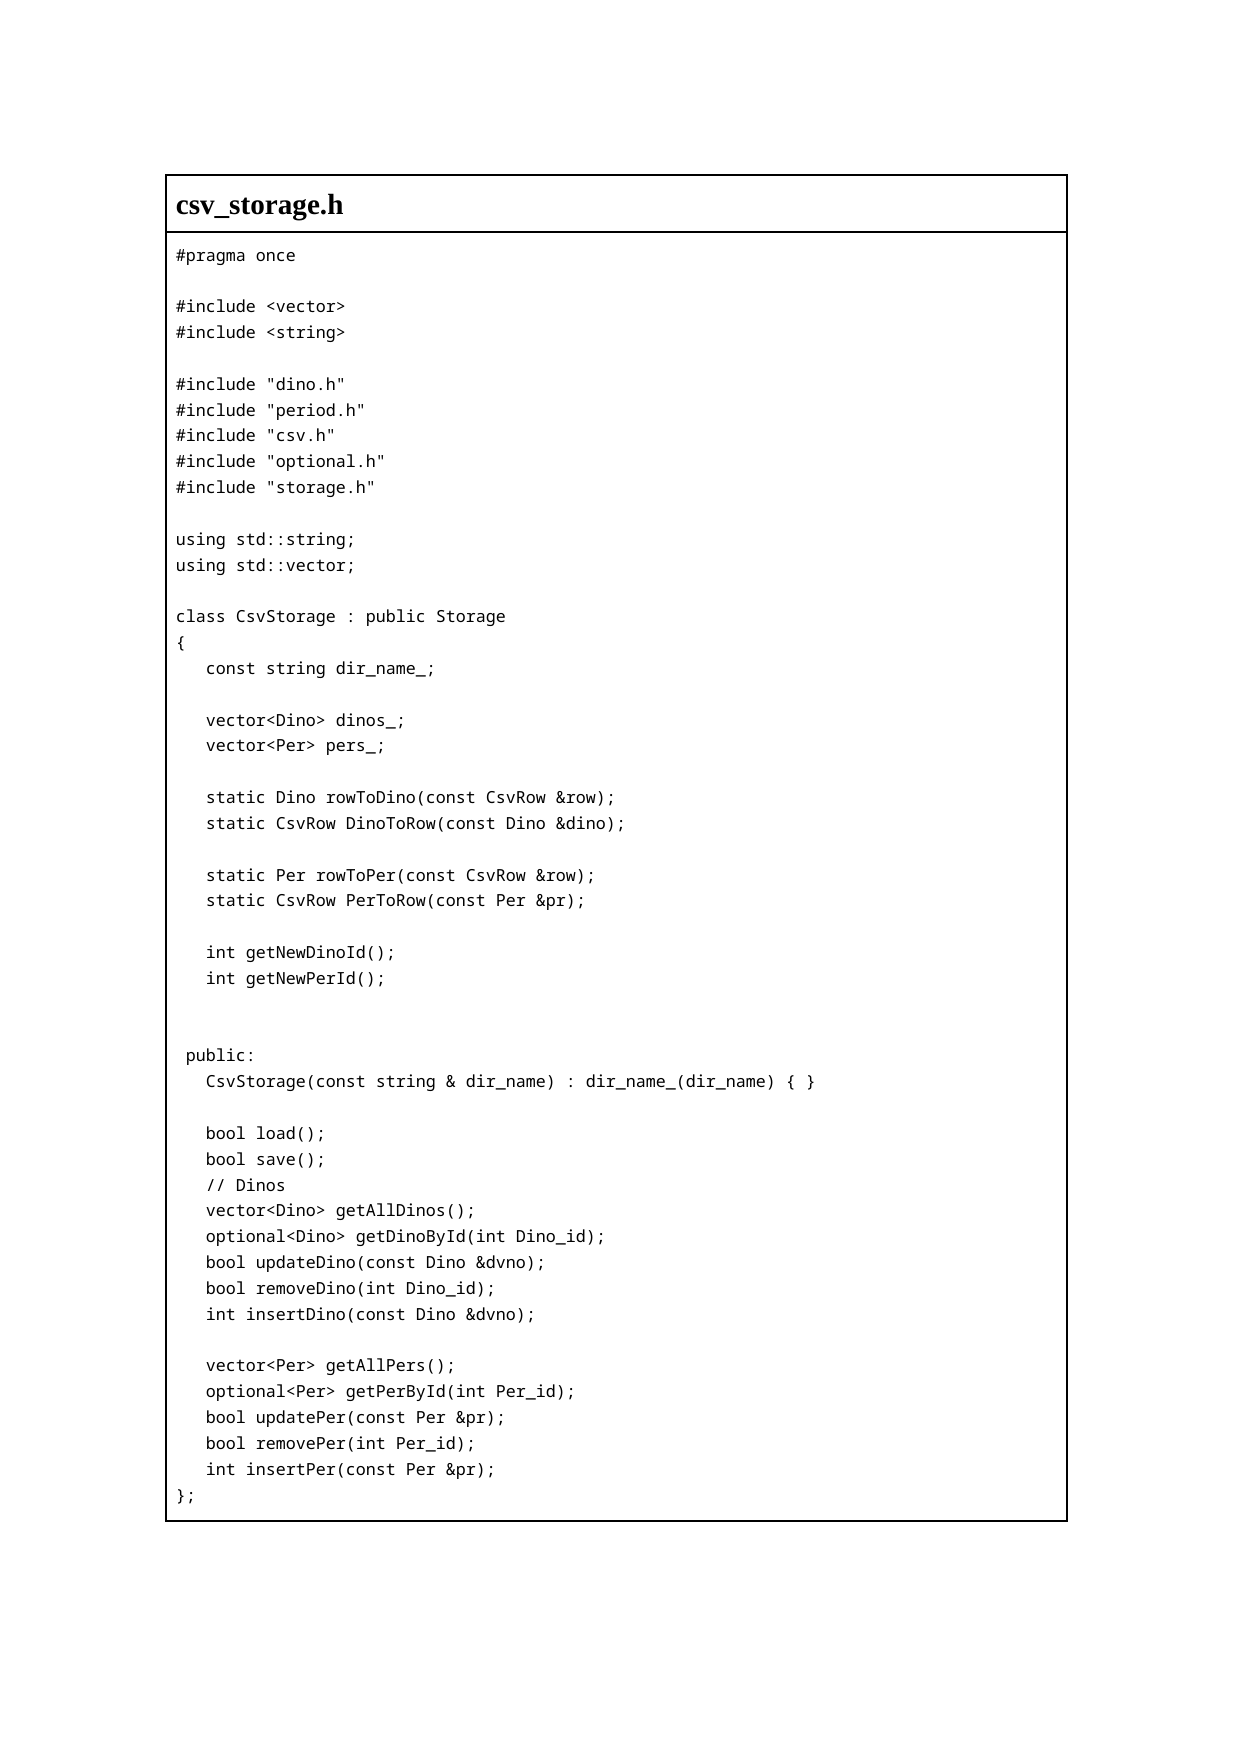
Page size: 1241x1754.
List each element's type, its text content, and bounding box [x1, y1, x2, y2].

table_cell #pragma once #include <vector> #include <string> #include "dino.h" #include "period.h" #include "csv.h" #include "optional.h" #include "storage.h" using std::string; using std::vector; class CsvStorage : public Storage { const string dir_name_; vector<Dino> dinos_; vector<Per> pers_; static Dino rowToDino(const CsvRow &row); static CsvRow DinoToRow(const Dino &dino); static Per rowToPer(const CsvRow &row); static CsvRow PerToRow(const Per &pr); int getNewDinoId(); int getNewPerId(); public: CsvStorage(const string & dir_name) : dir_name_(dir_name) { } bool load(); bool save(); // Dinos vector<Dino> getAllDinos(); optional<Dino> getDinoById(int Dino_id); bool updateDino(const Dino &dvno); bool removeDino(int Dino_id); int insertDino(const Dino &dvno); vector<Per> getAllPers(); optional<Per> getPerById(int Per_id); bool updatePer(const Per &pr); bool removePer(int Per_id); int insertPer(const Per &pr); }; [167, 233, 1066, 1520]
table_header csv_storage.h [167, 176, 1066, 231]
